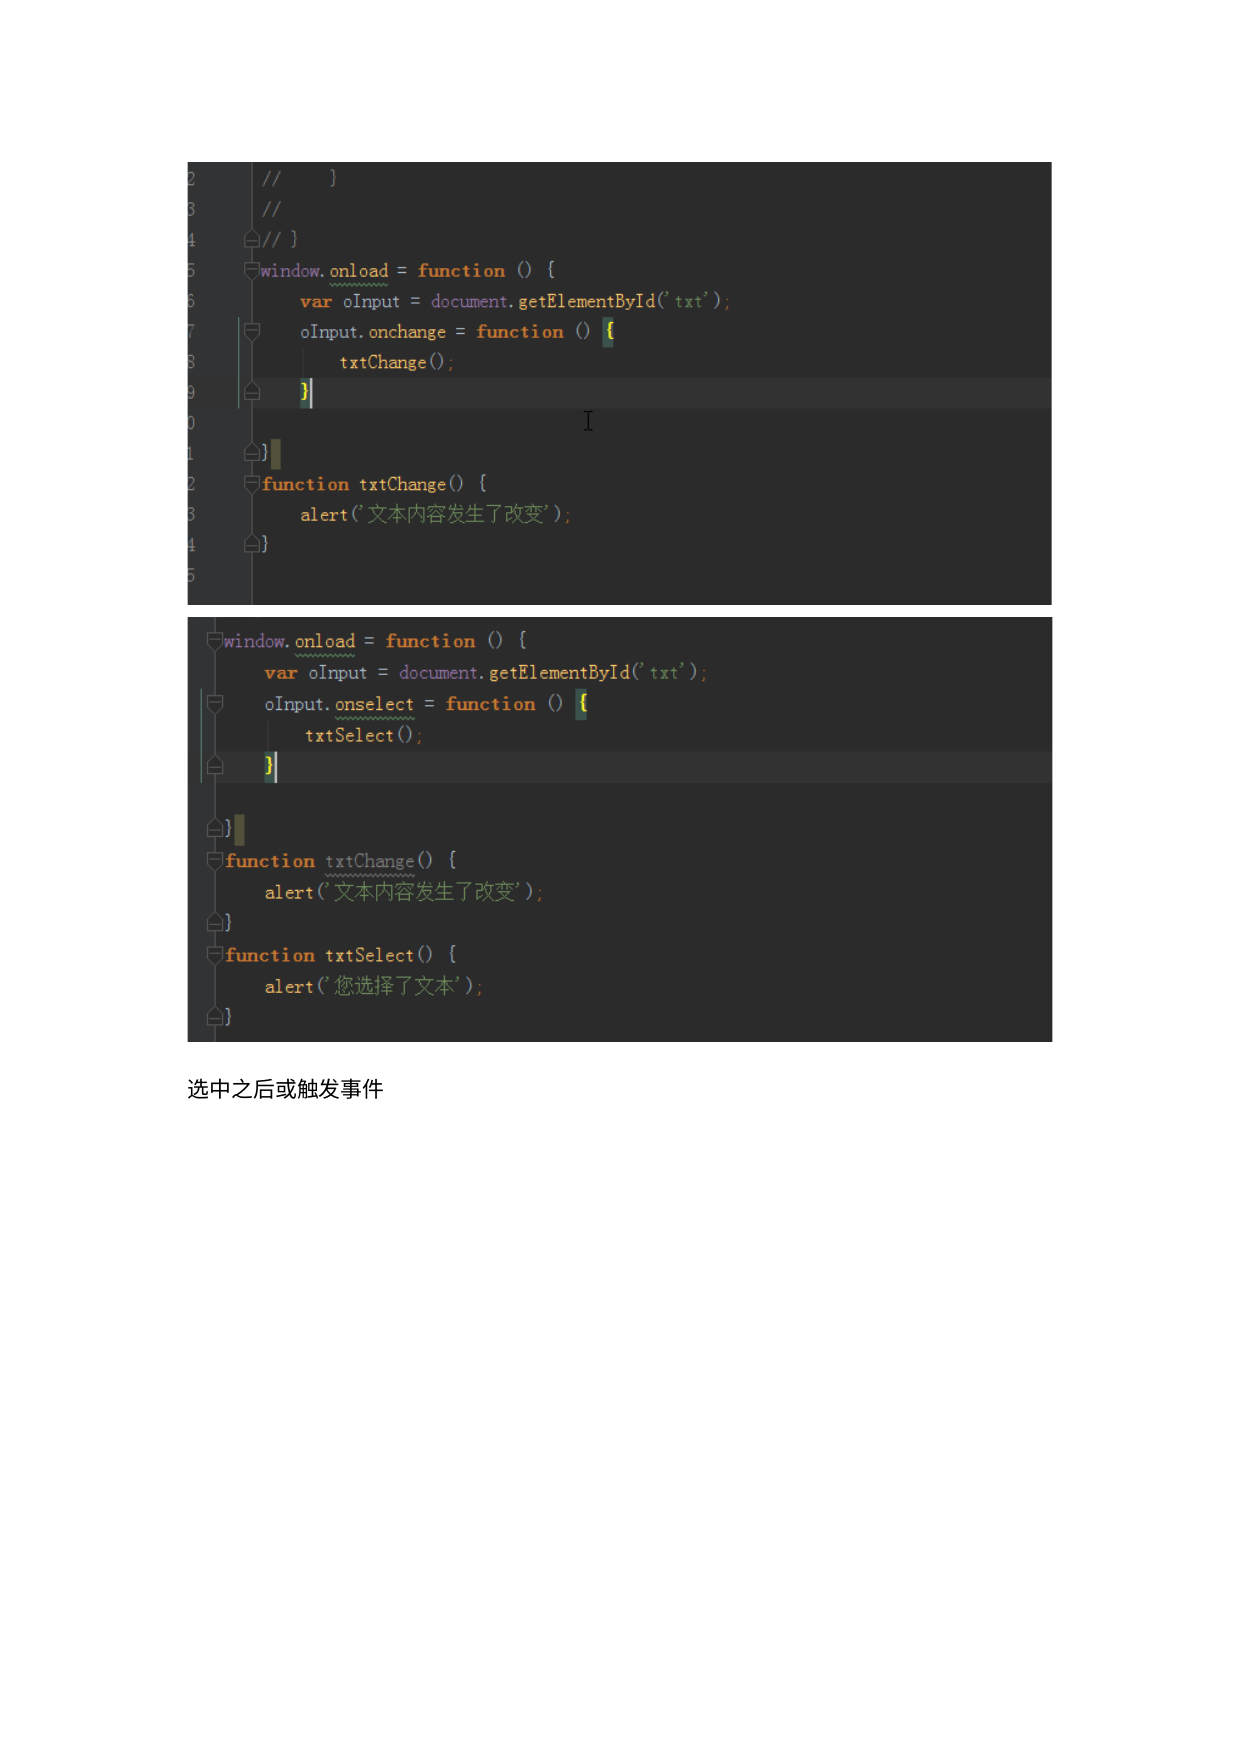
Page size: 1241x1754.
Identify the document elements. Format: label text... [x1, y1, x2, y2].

picture [187, 617, 1053, 1042]
text 选中之后或触发事件 [187, 1072, 1053, 1104]
picture [187, 162, 1052, 605]
